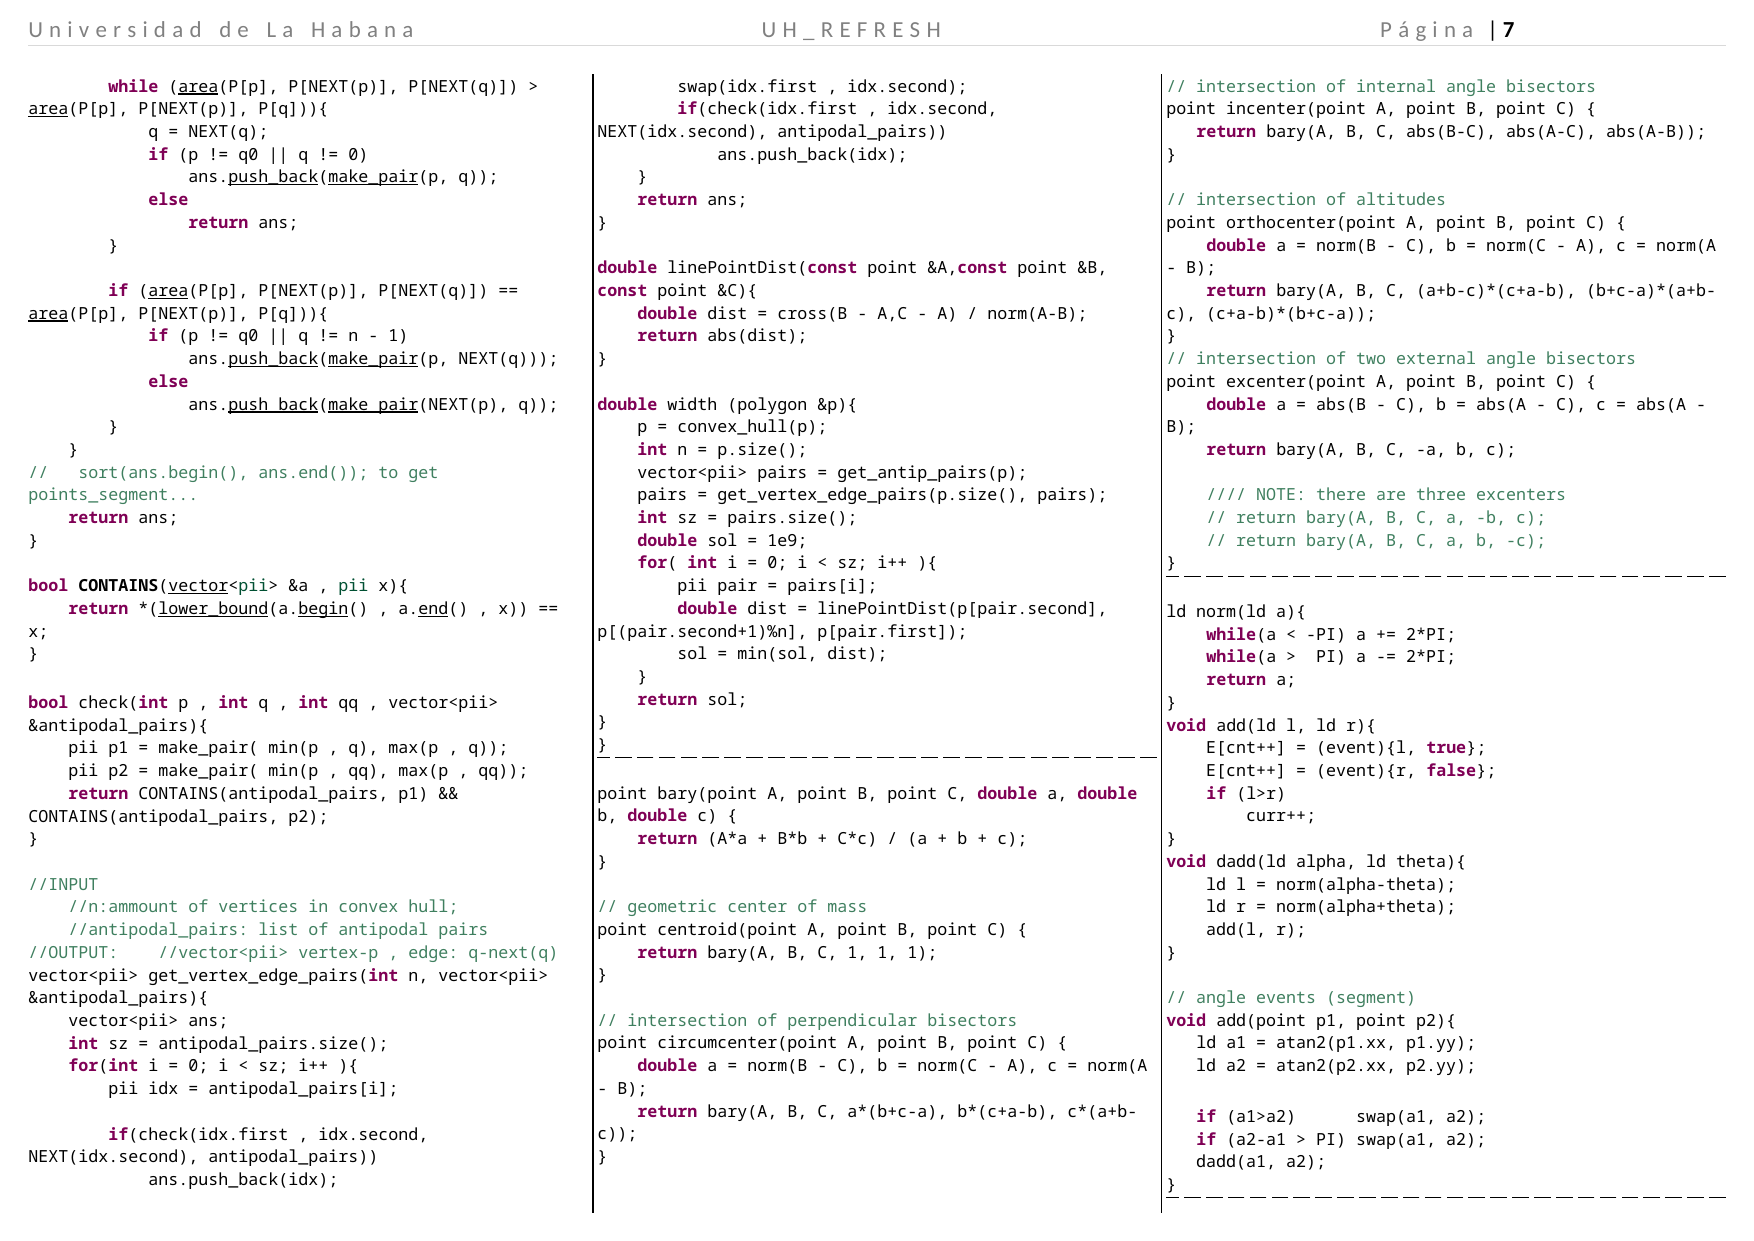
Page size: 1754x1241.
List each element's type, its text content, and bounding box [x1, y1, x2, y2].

text void add(point p1, point p2){ [1166, 1008, 1726, 1031]
text } [597, 710, 1157, 733]
text dadd(a1, a2); [1166, 1150, 1726, 1173]
text } [597, 165, 1157, 188]
text point excenter(point A, point B, point C) { [1166, 369, 1726, 392]
text } [1166, 551, 1726, 577]
text } [1166, 1173, 1726, 1198]
text q = NEXT(q); [28, 119, 588, 142]
text // sort(ans.begin(), ans.end()); to get points_segment... [28, 460, 588, 506]
text double linePointDist(const point &A,const point &B, const point &C){ [597, 256, 1157, 301]
text } [28, 827, 588, 849]
text return ans; [28, 210, 588, 233]
text ans.push_back(idx); [597, 142, 1157, 165]
text return ans; [28, 506, 588, 528]
text ld norm(ld a){ [1166, 599, 1726, 622]
text ld a2 = atan2(p2.xx, p2.yy); [1166, 1054, 1726, 1076]
text ans.push_back(make_pair(NEXT(p), q)); [28, 392, 588, 415]
text } [1166, 940, 1726, 963]
text } [1166, 827, 1726, 849]
text if (a2-a1 > PI) swap(a1, a2); [1166, 1127, 1726, 1150]
text } [28, 528, 588, 551]
text } [28, 437, 588, 460]
text ans.push_back(idx); [28, 1167, 588, 1190]
text vector<pii> ans; [28, 1008, 588, 1031]
text p = convex_hull(p); [597, 415, 1157, 437]
text pairs = get_vertex_edge_pairs(p.size(), pairs); [597, 483, 1157, 506]
text } [597, 347, 1157, 369]
text int sz = pairs.size(); [597, 506, 1157, 528]
text //// NOTE: there are three excenters [1166, 483, 1726, 506]
text return sol; [597, 687, 1157, 710]
text while(a < -PI) a += 2*PI; [1166, 622, 1726, 645]
text //INPUT [28, 872, 588, 895]
text point centroid(point A, point B, point C) { [597, 917, 1157, 940]
text if (a1>a2) swap(a1, a2); [1166, 1104, 1726, 1127]
text //antipodal_pairs: list of antipodal pairs [28, 918, 588, 940]
text } [1166, 690, 1726, 713]
text point bary(point A, point B, point C, double a, double b, double c) { [597, 781, 1157, 827]
text // intersection of internal angle bisectors [1166, 74, 1726, 97]
text } [597, 849, 1157, 872]
text return *(lower_bound(a.begin() , a.end() , x)) == x; [28, 596, 588, 642]
text } [1166, 324, 1726, 347]
text return bary(A, B, C, abs(B-C), abs(A-C), abs(A-B)); [1166, 119, 1726, 142]
text // intersection of two external angle bisectors [1166, 347, 1726, 369]
text } [28, 415, 588, 437]
text pii idx = antipodal_pairs[i]; [28, 1077, 588, 1099]
text bool CONTAINS(vector<pii> &a , pii x){ [28, 574, 588, 596]
text void add(ld l, ld r){ [1166, 713, 1726, 736]
text int n = p.size(); [597, 437, 1157, 460]
text void dadd(ld alpha, ld theta){ [1166, 849, 1726, 872]
text if(check(idx.first , idx.second, NEXT(idx.second), antipodal_pairs)) [28, 1122, 588, 1167]
text swap(idx.first , idx.second); [597, 74, 1157, 97]
text pii p2 = make_pair( min(p , qq), max(p , qq)); [28, 759, 588, 781]
text if(check(idx.first , idx.second, NEXT(idx.second), antipodal_pairs)) [597, 97, 1157, 142]
text // intersection of altitudes [1166, 188, 1726, 210]
text // return bary(A, B, C, a, -b, c); [1166, 506, 1726, 528]
text point incenter(point A, point B, point C) { [1166, 97, 1726, 119]
text vector<pii> pairs = get_antip_pairs(p); [597, 460, 1157, 483]
text // return bary(A, B, C, a, b, -c); [1166, 528, 1726, 551]
text else [28, 369, 588, 392]
text double a = norm(B - C), b = norm(C - A), c = norm(A - B); [1166, 233, 1726, 278]
text // angle events (segment) [1166, 986, 1726, 1008]
text return a; [1166, 668, 1726, 690]
text pii p1 = make_pair( min(p , q), max(p , q)); [28, 736, 588, 759]
text int sz = antipodal_pairs.size(); [28, 1031, 588, 1054]
text return bary(A, B, C, -a, b, c); [1166, 437, 1726, 460]
text return bary(A, B, C, 1, 1, 1); [597, 940, 1157, 963]
text pii pair = pairs[i]; [597, 574, 1157, 596]
text E[cnt++] = (event){r, false}; [1166, 758, 1726, 781]
text // intersection of perpendicular bisectors [597, 1008, 1157, 1031]
text double a = norm(B - C), b = norm(C - A), c = norm(A - B); [597, 1054, 1157, 1099]
text return bary(A, B, C, a*(b+c-a), b*(c+a-b), c*(a+b-c)); [597, 1099, 1157, 1144]
text // geometric center of mass [597, 895, 1157, 917]
text sol = min(sol, dist); [597, 642, 1157, 664]
text point orthocenter(point A, point B, point C) { [1166, 210, 1726, 233]
text point circumcenter(point A, point B, point C) { [597, 1031, 1157, 1054]
text for( int i = 0; i < sz; i++ ){ [597, 551, 1157, 574]
text ld l = norm(alpha-theta); [1166, 872, 1726, 895]
text add(l, r); [1166, 917, 1726, 940]
text bool check(int p , int q , int qq , vector<pii> &antipodal_pairs){ [28, 691, 588, 736]
text if (l>r) [1166, 781, 1726, 804]
text else [28, 188, 588, 210]
text //OUTPUT: //vector<pii> vertex-p , edge: q-next(q) [28, 940, 588, 963]
text } [28, 642, 588, 664]
text ans.push_back(make_pair(p, q)); [28, 165, 588, 188]
text } [28, 233, 588, 256]
text //n:ammount of vertices in convex hull; [28, 895, 588, 918]
text } [597, 664, 1157, 687]
text return bary(A, B, C, (a+b-c)*(c+a-b), (b+c-a)*(a+b-c), (c+a-b)*(b+c-a)); [1166, 278, 1726, 324]
text } [597, 1144, 1157, 1167]
text } [597, 210, 1157, 233]
text return ans; [597, 188, 1157, 210]
text vector<pii> get_vertex_edge_pairs(int n, vector<pii> &antipodal_pairs){ [28, 963, 588, 1008]
text if (p != q0 || q != 0) [28, 142, 588, 165]
text while (area(P[p], P[NEXT(p)], P[NEXT(q)]) > area(P[p], P[NEXT(p)], P[q])){ [28, 74, 588, 119]
text curr++; [1166, 804, 1726, 827]
text } [597, 963, 1157, 986]
text for(int i = 0; i < sz; i++ ){ [28, 1054, 588, 1077]
text double width (polygon &p){ [597, 392, 1157, 415]
text E[cnt++] = (event){l, true}; [1166, 736, 1726, 758]
text double dist = linePointDist(p[pair.second], p[(pair.second+1)%n], p[pair.first]); [597, 596, 1157, 642]
text } [1166, 142, 1726, 165]
text while(a > PI) a -= 2*PI; [1166, 645, 1726, 668]
text ans.push_back(make_pair(p, NEXT(q))); [28, 347, 588, 369]
text return CONTAINS(antipodal_pairs, p1) && CONTAINS(antipodal_pairs, p2); [28, 781, 588, 827]
text if (area(P[p], P[NEXT(p)], P[NEXT(q)]) == area(P[p], P[NEXT(p)], P[q])){ [28, 278, 588, 324]
text ld a1 = atan2(p1.xx, p1.yy); [1166, 1031, 1726, 1054]
text double a = abs(B - C), b = abs(A - C), c = abs(A - B); [1166, 392, 1726, 437]
text double sol = 1e9; [597, 528, 1157, 551]
text } [597, 733, 1157, 758]
text if (p != q0 || q != n - 1) [28, 324, 588, 347]
text return abs(dist); [597, 324, 1157, 347]
text double dist = cross(B - A,C - A) / norm(A-B); [597, 301, 1157, 324]
text ld r = norm(alpha+theta); [1166, 895, 1726, 917]
text return (A*a + B*b + C*c) / (a + b + c); [597, 827, 1157, 849]
